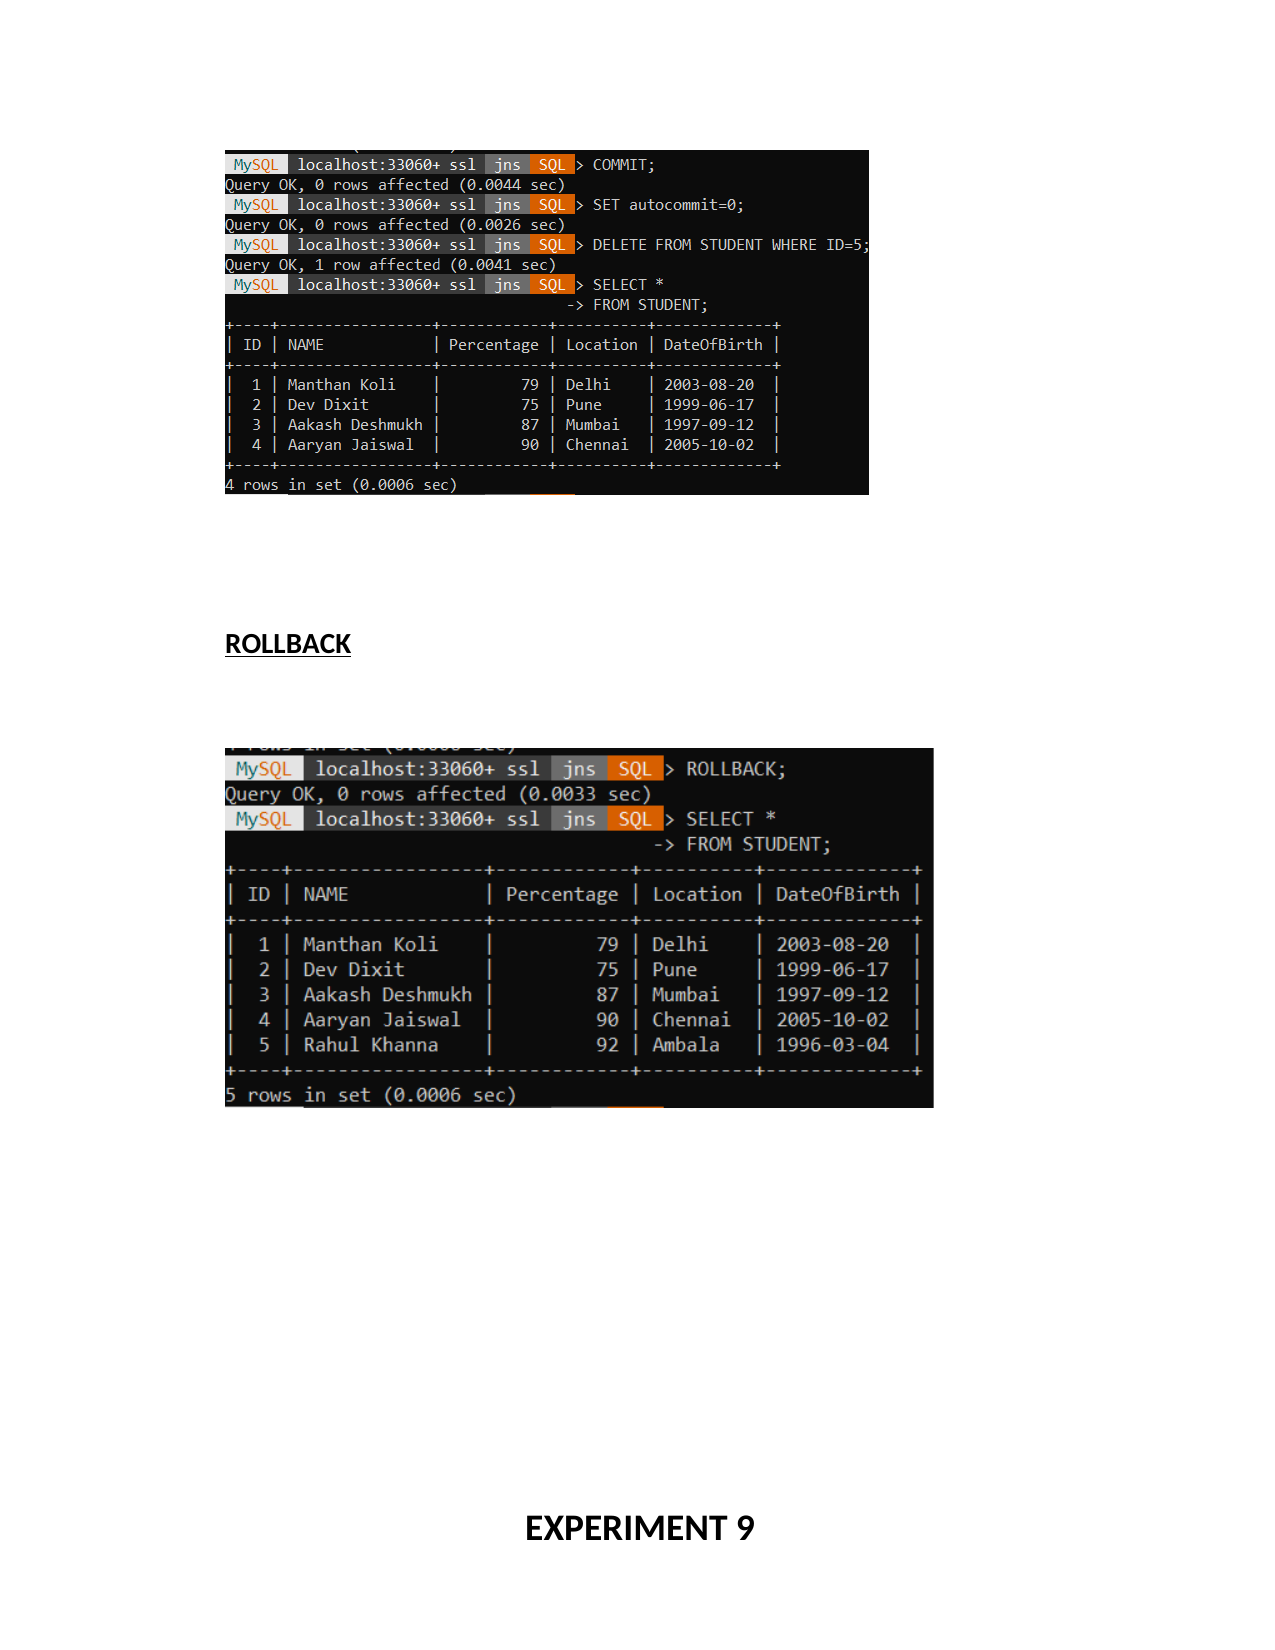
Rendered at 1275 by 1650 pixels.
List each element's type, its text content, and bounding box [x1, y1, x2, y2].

picture [225, 748, 934, 1108]
picture [225, 150, 869, 495]
text EXPERIMENT 9 [150, 1504, 1125, 1549]
text ROLLBACK [150, 625, 1125, 661]
